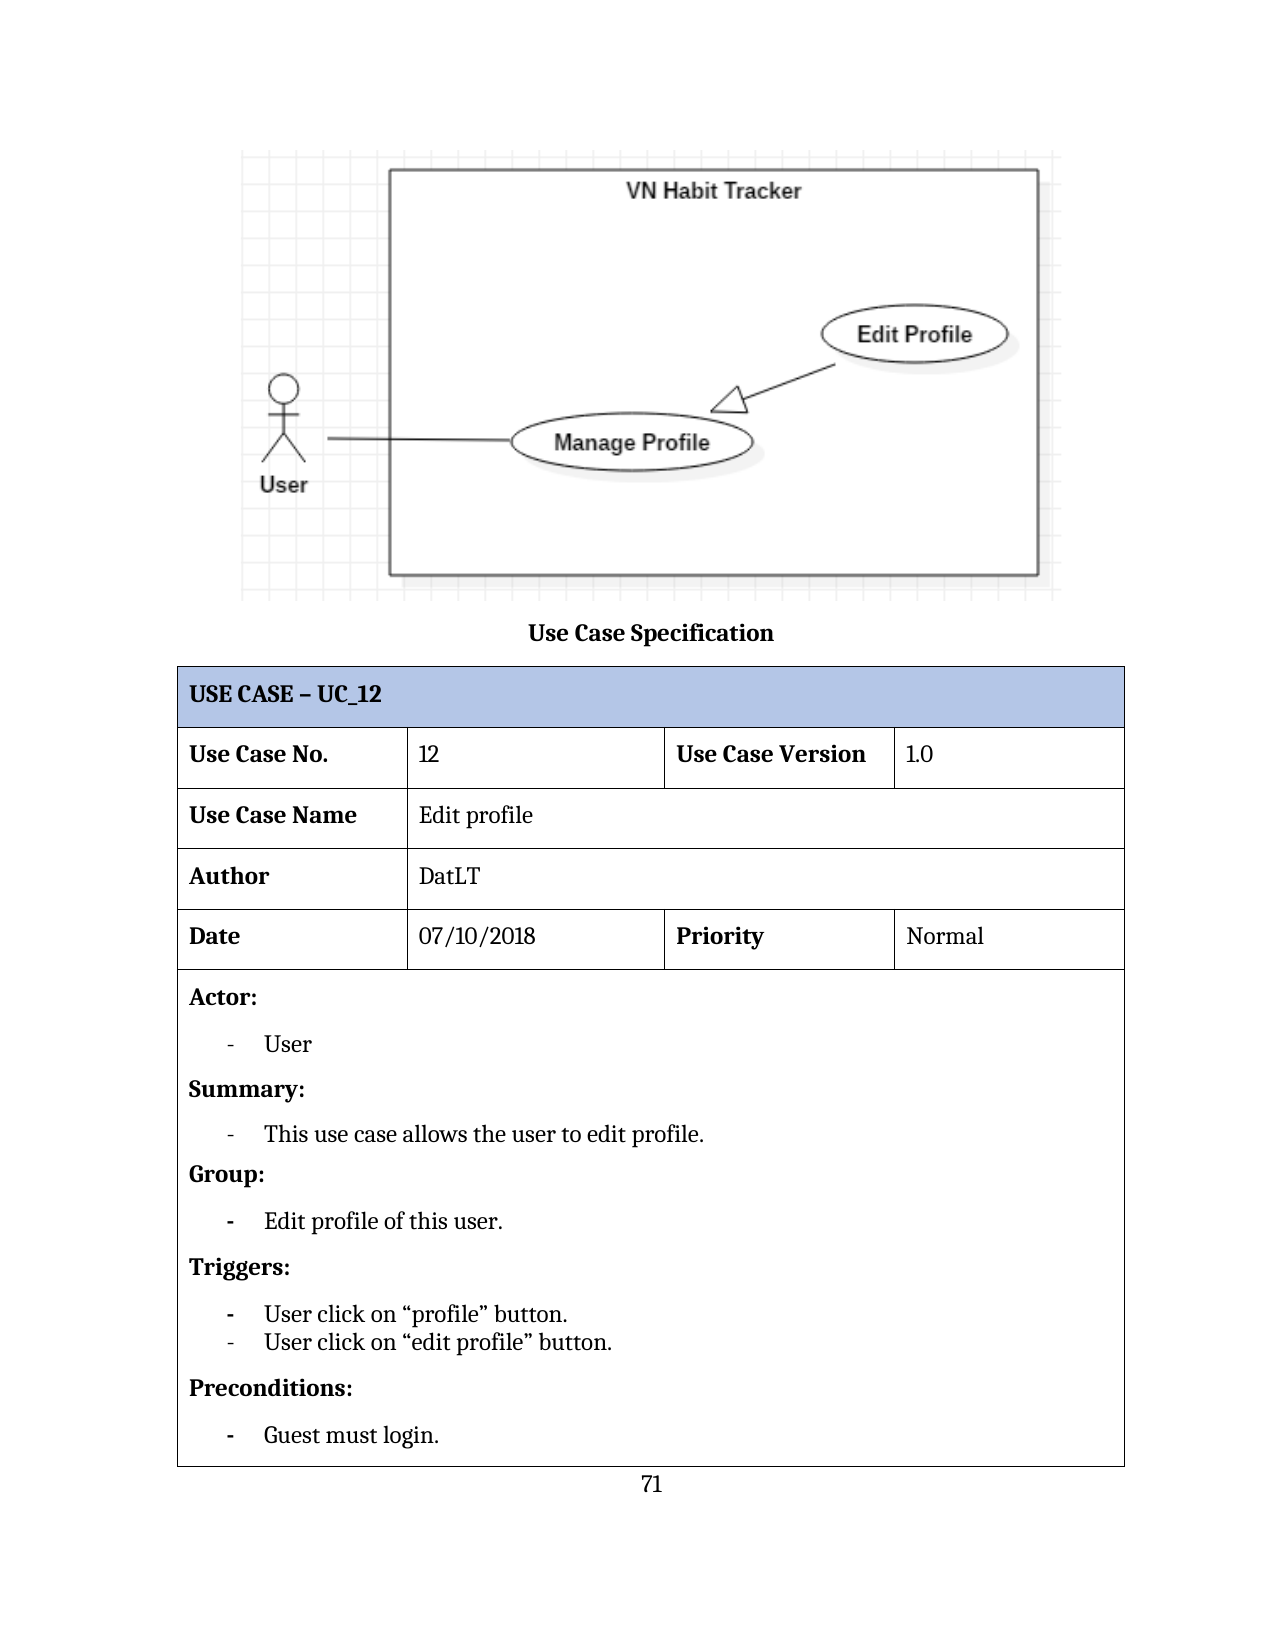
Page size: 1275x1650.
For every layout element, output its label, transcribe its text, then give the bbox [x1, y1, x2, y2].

table_cell 12 [408, 728, 664, 787]
table_cell Normal [895, 910, 1124, 969]
table_cell Use Case Name [178, 789, 407, 848]
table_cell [178, 970, 1124, 1466]
table_cell 1.0 [895, 728, 1124, 787]
table_cell Use Case No. [178, 728, 407, 787]
table_cell Date [178, 910, 407, 969]
table_cell Author [178, 849, 407, 909]
picture [240, 150, 1062, 601]
list Use Case Specification [177, 619, 1125, 648]
table_cell Priority [665, 910, 894, 969]
table_cell 07/10/2018 [408, 910, 664, 969]
table_cell Edit profile [408, 789, 1124, 848]
table_header USE CASE – UC_12 [178, 667, 1124, 727]
table_cell DatLT [408, 849, 1124, 909]
table_cell Use Case Version [665, 728, 894, 787]
